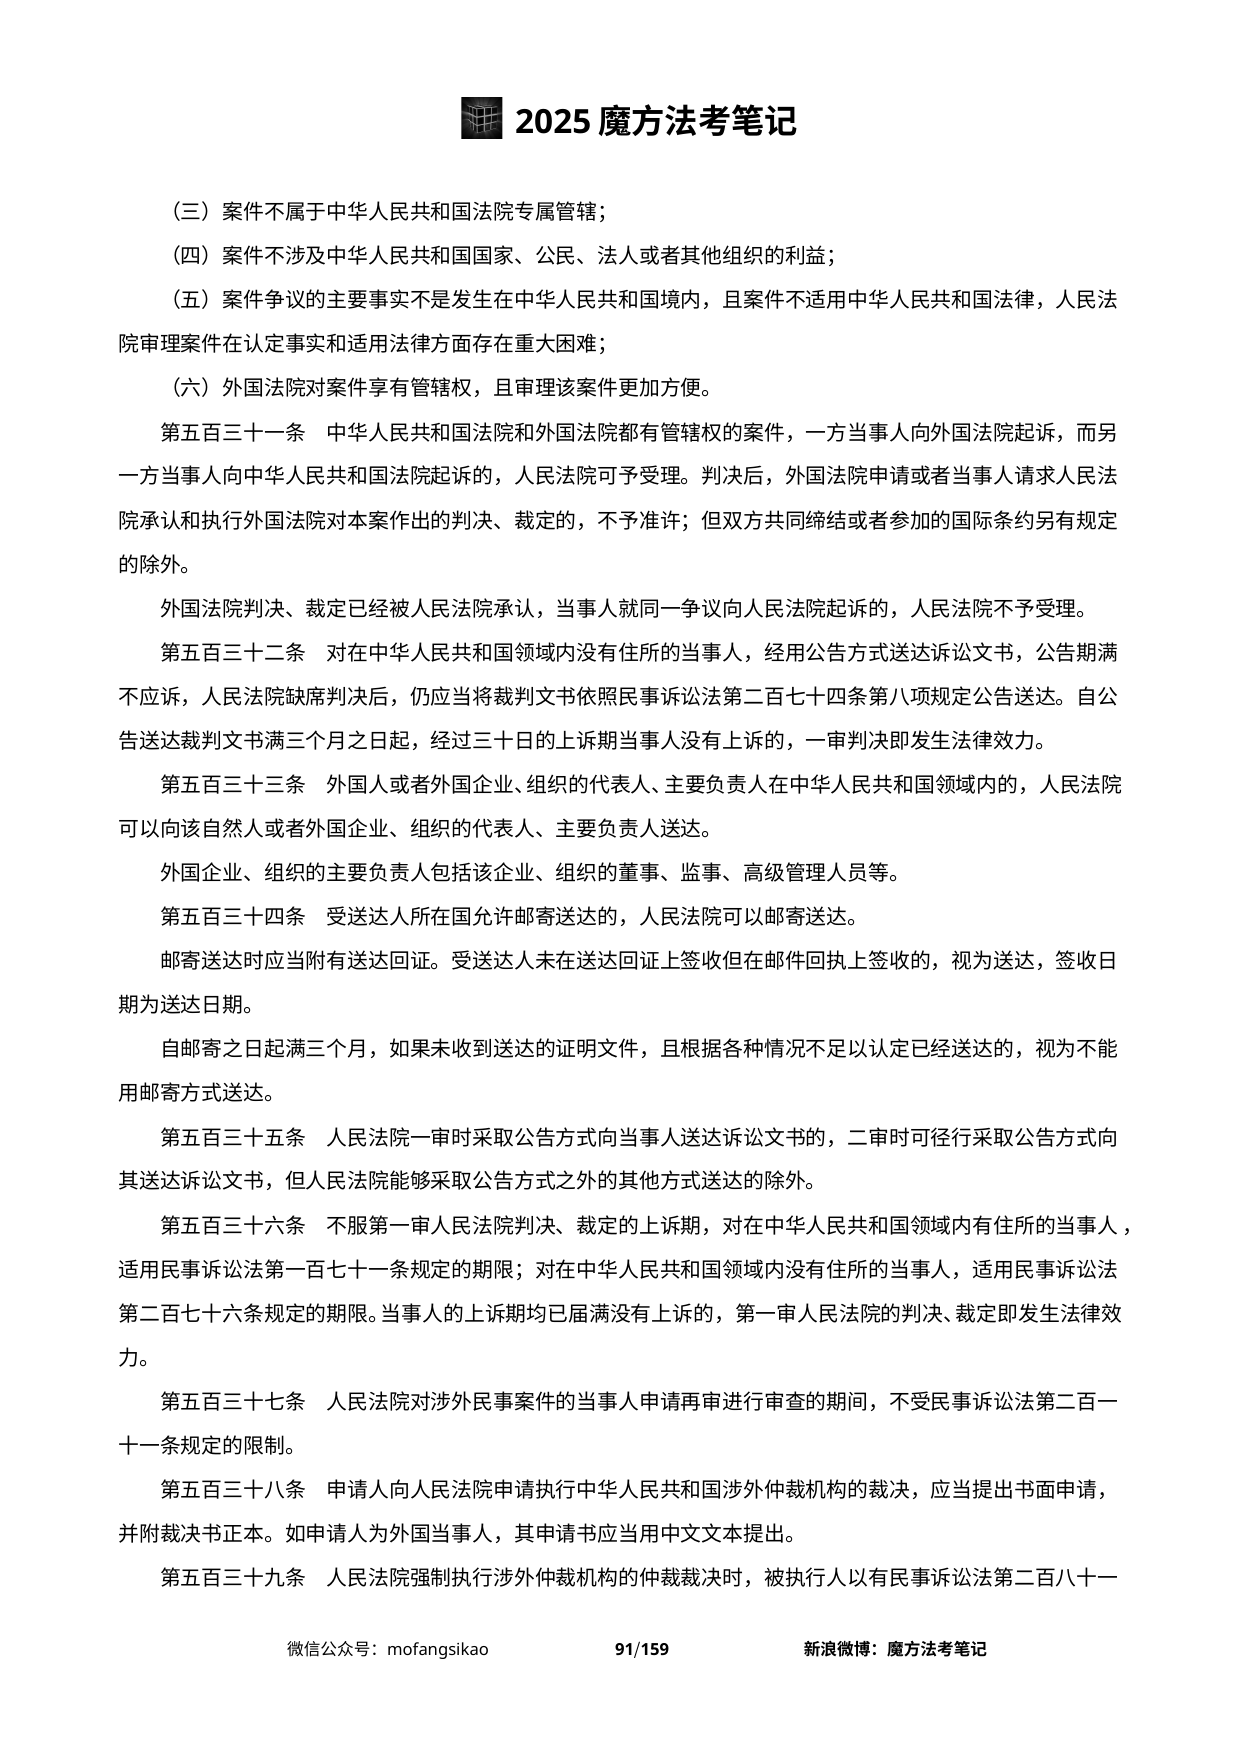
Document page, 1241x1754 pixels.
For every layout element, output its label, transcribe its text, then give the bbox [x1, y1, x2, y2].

text 邮寄送达时应当附有送达回证。受送达人未在送达回证上签收但在邮件回执上签收的，视为送达，签收日期为送达日期。 [118, 1290, 1122, 1378]
text 第五百三十三条 外国人或者外国企业、组织的代表人、主要负责人在中华人民共和国领域内的，人民法院可以向该自然人或者外国企业、组织的代表人、主要负责人送达。 [118, 1114, 1122, 1202]
text 第五百三十条 涉外民事案件同时符合下列情形的，人民法院可以裁定驳回原告的起诉，告知其向更方便的外国法院提起诉讼： [118, 365, 1122, 453]
text （六）外国法院对案件享有管辖权，且审理该案件更加方便。 [118, 717, 1122, 761]
text 自邮寄之日起满三个月，如果未收到送达的证明文件，且根据各种情况不足以认定已经送达的，视为不能用邮寄方式送达。 [118, 1378, 1122, 1466]
text （一）被告提出案件应由更方便外国法院管辖的请求，或者提出管辖异议； [118, 453, 1122, 497]
text （二）当事人之间不存在选择中华人民共和国法院管辖的协议； [118, 497, 1122, 541]
text 外国法院判决、裁定已经被人民法院承认，当事人就同一争议向人民法院起诉的，人民法院不予受理。 [118, 938, 1122, 982]
text （三）案件不属于中华人民共和国法院专属管辖； [118, 541, 1122, 585]
text 外国企业、组织的主要负责人包括该企业、组织的董事、监事、高级管理人员等。 [118, 1202, 1122, 1246]
text 第五百三十二条 对在中华人民共和国领域内没有住所的当事人，经用公告方式送达诉讼文书，公告期满不应诉，人民法院缺席判决后，仍应当将裁判文书依照民事诉讼法第二百七十四条第八项规定公告送达。自公告送达裁判文书满三个月之日起，经过三十日的上诉期当事人没有上诉的，一审判决即发生法律效力。 [118, 982, 1122, 1114]
text （五）案件争议的主要事实不是发生在中华人民共和国境内，且案件不适用中华人民共和国法律，人民法院审理案件在认定事实和适用法律方面存在重大困难； [118, 629, 1122, 717]
text 第五百二十九条 涉外合同或者其他财产权益纠纷的当事人，可以书面协议选择被告住所地、合同履行地、合同签订地、原告住所地、标的物所在地、侵权行为地等与争议有实际联系地点的外国法院管辖。 [118, 188, 1122, 277]
text 第五百三十五条 人民法院一审时采取公告方式向当事人送达诉讼文书的，二审时可径行采取公告方式向其送达诉讼文书，但人民法院能够采取公告方式之外的其他方式送达的除外。 [118, 1466, 1122, 1554]
picture [461, 97, 503, 139]
text （四）案件不涉及中华人民共和国国家、公民、法人或者其他组织的利益； [118, 585, 1122, 629]
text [118, 1554, 1122, 1598]
text 第五百三十四条 受送达人所在国允许邮寄送达的，人民法院可以邮寄送达。 [118, 1246, 1122, 1290]
text 根据民事诉讼法第三十四条和第二百七十三条规定，属于中华人民共和国法院专属管辖的案件，当事人不得协议选择外国法院管辖，但协议选择仲裁的除外。 [118, 277, 1122, 365]
text 第五百三十一条 中华人民共和国法院和外国法院都有管辖权的案件，一方当事人向外国法院起诉，而另一方当事人向中华人民共和国法院起诉的，人民法院可予受理。判决后，外国法院申请或者当事人请求人民法院承认和执行外国法院对本案作出的判决、裁定的，不予准许；但双方共同缔结或者参加的国际条约另有规定的除外。 [118, 761, 1122, 938]
